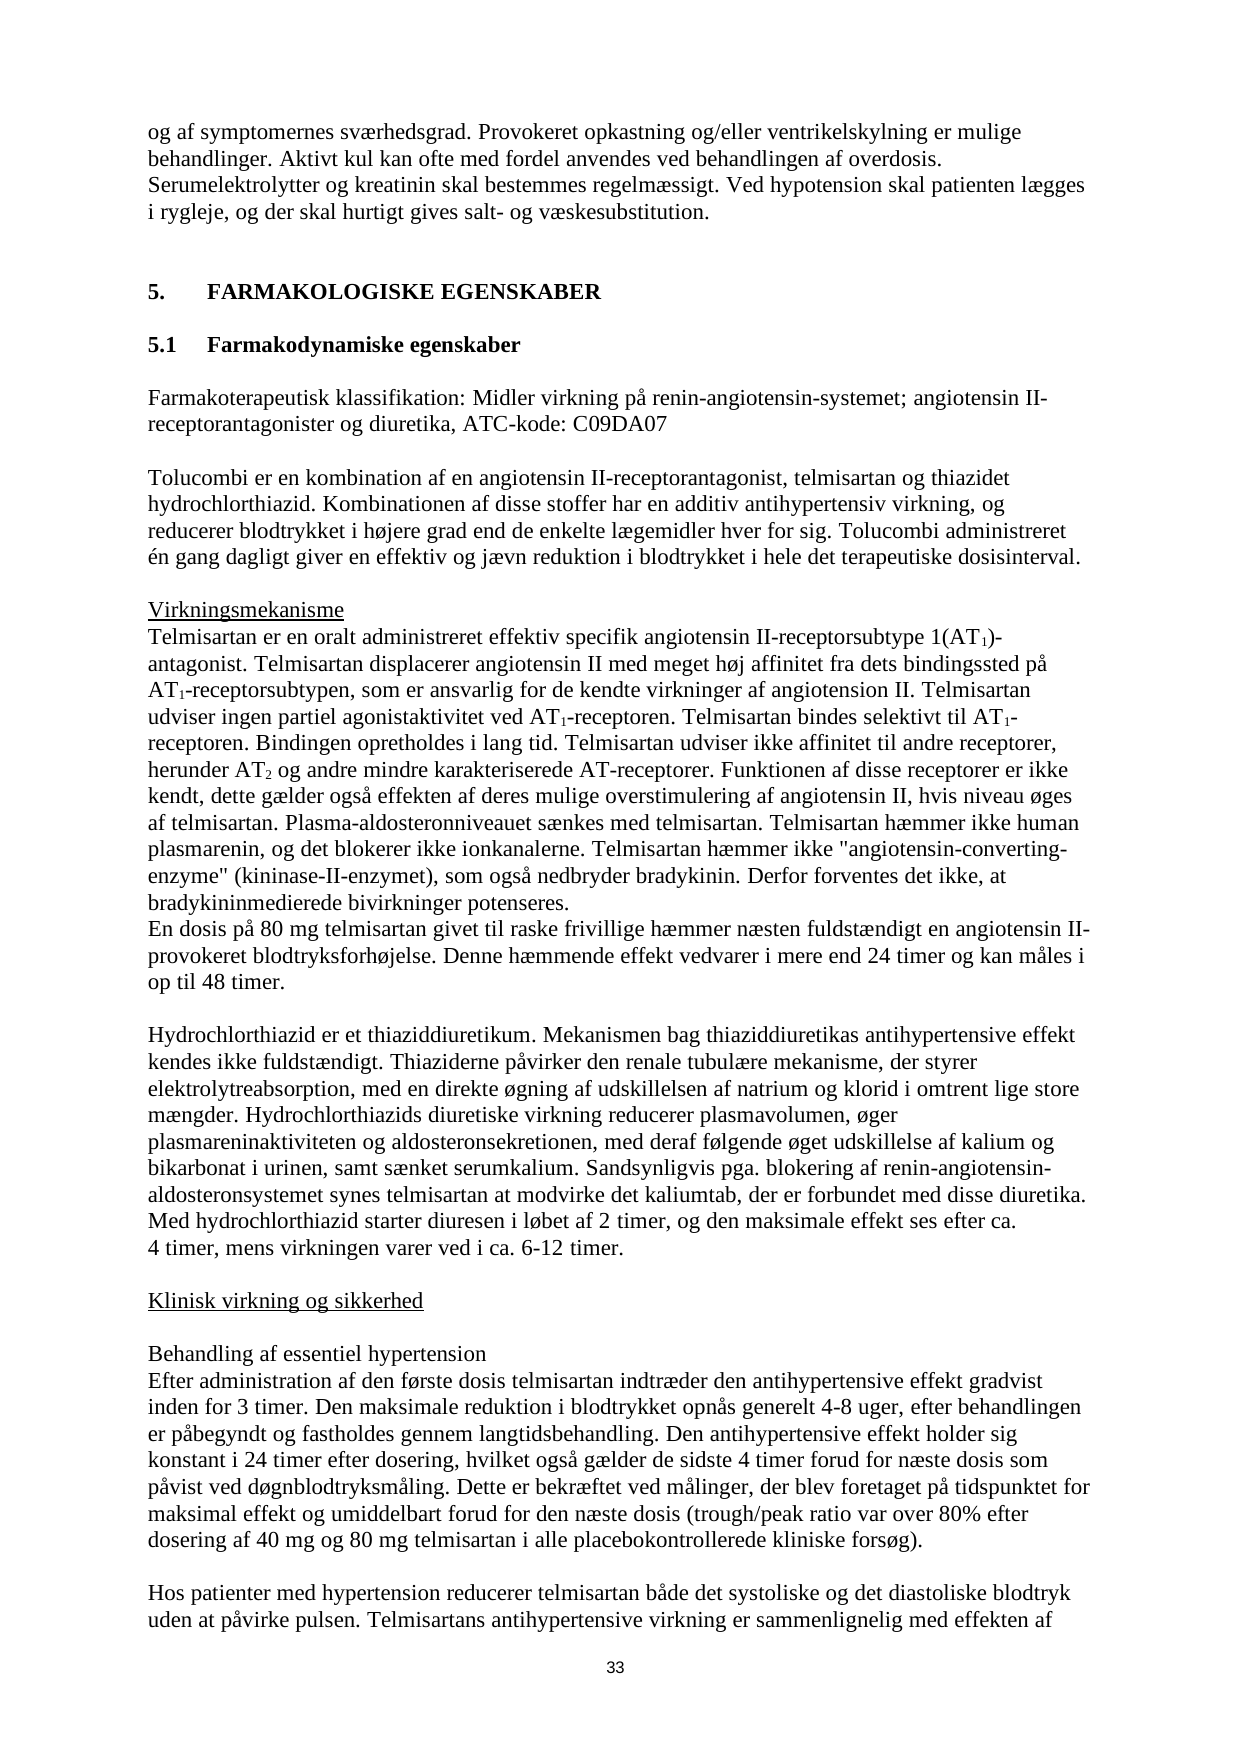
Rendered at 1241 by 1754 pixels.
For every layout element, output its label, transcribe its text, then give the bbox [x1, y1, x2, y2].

text Virkningsmekanisme [148, 596, 1092, 623]
text Behandling af essentiel hypertension [148, 1340, 1092, 1367]
text Farmakoterapeutisk klassifikation: Midler virkning på renin-angiotensin-systemet; angiotensin II-receptorantagonister og diuretika, ATC-kode: C09DA07 [148, 384, 1092, 437]
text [148, 118, 1092, 224]
text 5.1 Farmakodynamiske egenskaber [148, 331, 1092, 357]
text Efter administration af den første dosis telmisartan indtræder den antihypertensive effekt gradvist inden for 3 timer. Den maksimale reduktion i blodtrykket opnås generelt 4-8 uger, efter behandlingen er påbegyndt og fastholdes gennem langtidsbehandling. Den antihypertensive effekt holder sig konstant i 24 timer efter dosering, hvilket også gælder de sidste 4 timer forud for næste dosis som påvist ved døgnblodtryksmåling. Dette er bekræftet ved målinger, der blev foretaget på tidspunktet for maksimal effekt og umiddelbart forud for den næste dosis (trough/peak ratio var over 80% efter dosering af 40 mg og 80 mg telmisartan i alle placebokontrollerede kliniske forsøg). [148, 1367, 1092, 1552]
text En dosis på 80 mg telmisartan givet til raske frivillige hæmmer næsten fuldstændigt en angiotensin II-provokeret blodtryksforhøjelse. Denne hæmmende effekt vedvarer i mere end 24 timer og kan måles i op til 48 timer. [148, 915, 1092, 995]
text Hydrochlorthiazid er et thiaziddiuretikum. Mekanismen bag thiaziddiuretikas antihypertensive effekt kendes ikke fuldstændigt. Thiaziderne påvirker den renale tubulære mekanisme, der styrer elektrolytreabsorption, med en direkte øgning af udskillelsen af natrium og klorid i omtrent lige store mængder. Hydrochlorthiazids diuretiske virkning reducerer plasmavolumen, øger plasmareninaktiviteten og aldosteronsekretionen, med deraf følgende øget udskillelse af kalium og bikarbonat i urinen, samt sænket serumkalium. Sandsynligvis pga. blokering af renin-angiotensin-aldosteronsystemet synes telmisartan at modvirke det kaliumtab, der er forbundet med disse diuretika. Med hydrochlorthiazid starter diuresen i løbet af 2 timer, og den maksimale effekt ses efter ca. 4 timer, mens virkningen varer ved i ca. 6-12 timer. [148, 1021, 1092, 1260]
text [148, 1579, 1092, 1632]
text Klinisk virkning og sikkerhed [148, 1287, 1092, 1313]
text 5. FARMAKOLOGISKE EGENSKABER [148, 277, 1092, 304]
text Tolucombi er en kombination af en angiotensin II-receptorantagonist, telmisartan og thiazidet hydrochlorthiazid. Kombinationen af disse stoffer har en additiv antihypertensiv virkning, og reducerer blodtrykket i højere grad end de enkelte lægemidler hver for sig. Tolucombi administreret én gang dagligt giver en effektiv og jævn reduktion i blodtrykket i hele det terapeutiske dosisinterval. [148, 463, 1092, 570]
text Telmisartan er en oralt administreret effektiv specifik angiotensin II-receptorsubtype 1(AT1)-antagonist. Telmisartan displacerer angiotensin II med meget høj affinitet fra dets bindingssted på AT1-receptorsubtypen, som er ansvarlig for de kendte virkninger af angiotension II. Telmisartan udviser ingen partiel agonistaktivitet ved AT1-receptoren. Telmisartan bindes selektivt til AT1-receptoren. Bindingen opretholdes i lang tid. Telmisartan udviser ikke affinitet til andre receptorer, herunder AT2 og andre mindre karakteriserede AT-receptorer. Funktionen af disse receptorer er ikke kendt, dette gælder også effekten af deres mulige overstimulering af angiotensin II, hvis niveau øges af telmisartan. Plasma-aldosteronniveauet sænkes med telmisartan. Telmisartan hæmmer ikke human plasmarenin, og det blokerer ikke ionkanalerne. Telmisartan hæmmer ikke "angiotensin-converting- enzyme" (kininase-II-enzymet), som også nedbryder bradykinin. Derfor forventes det ikke, at bradykininmedierede bivirkninger potenseres. [148, 623, 1092, 915]
